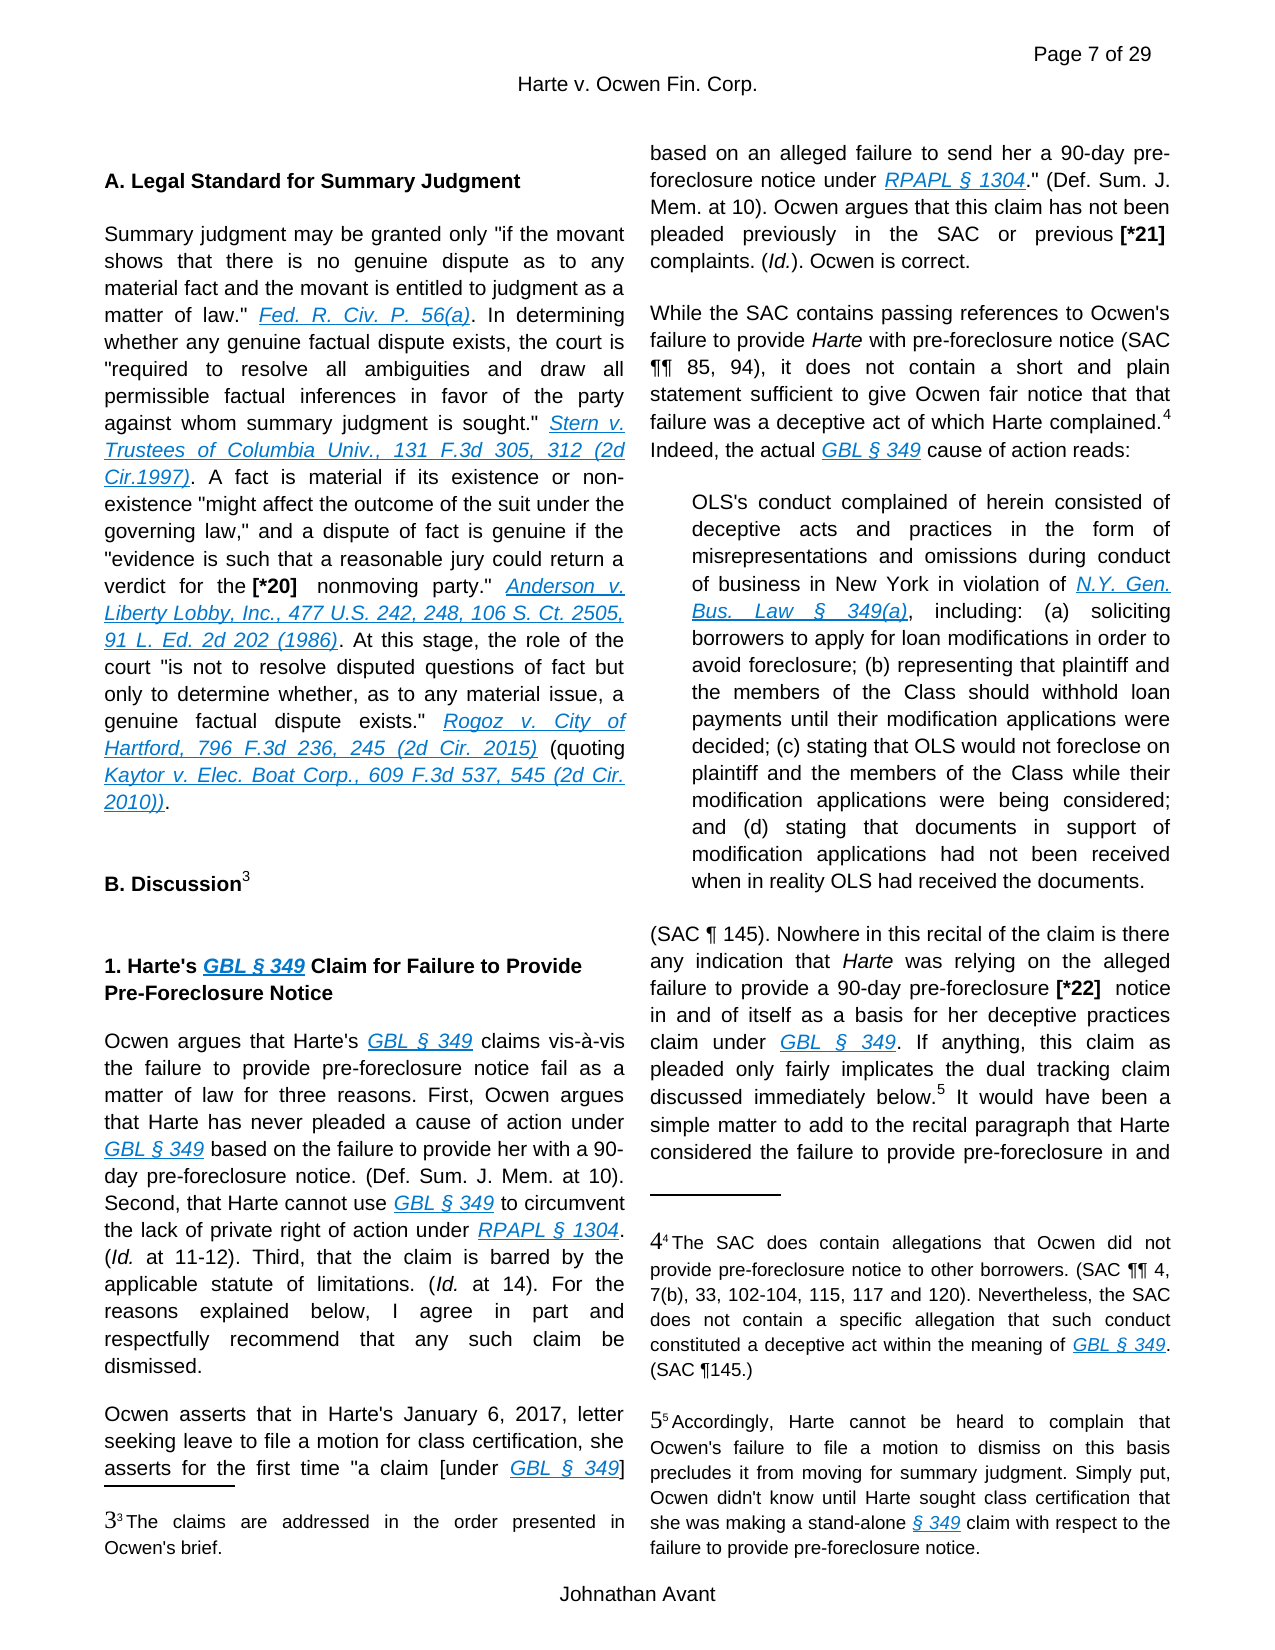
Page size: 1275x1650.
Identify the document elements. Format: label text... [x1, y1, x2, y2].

text While the SAC contains passing references to Ocwen's failure to provide Harte with pre-foreclosure notice (SAC ¶¶ 85, 94), it does not contain a short and plain statement sufficient to give Ocwen fair notice that that failure was a deceptive act of which Harte complained.4 Indeed, the actual GBL § 349 cause of action reads: [650, 298, 1171, 462]
text Ocwen argues that Harte's GBL § 349 claims vis-à-vis the failure to provide pre-foreclosure notice fail as a matter of law for three reasons. First, Ocwen argues that Harte has never pleaded a cause of action under GBL § 349 based on the failure to provide her with a 90-day pre-foreclosure notice. (Def. Sum. J. Mem. at 10). Second, that Harte cannot use GBL § 349 to circumvent the lack of private right of action under RPAPL § 1304. (Id. at 11-12). Third, that the claim is barred by the applicable statute of limitations. (Id. at 14). For the reasons explained below, I agree in part and respectfully recommend that any such claim be dismissed. [104, 1025, 625, 1377]
text A. Legal Standard for Summary Judgment [104, 137, 625, 193]
text Ocwen asserts that in Harte's January 6, 2017, letter seeking leave to file a motion for class certification, she asserts for the first time "a claim [under GBL § 349] based on an alleged failure to send her a 90-day pre-foreclosure notice under RPAPL § 1304." (Def. Sum. J. Mem. at 10). Ocwen argues that this claim has not been pleaded previously in the SAC or previous [*21] complaints. (Id.). Ocwen is correct. [650, 137, 1171, 273]
text OLS's conduct complained of herein consisted of deceptive acts and practices in the form of misrepresentations and omissions during conduct of business in New York in violation of N.Y. Gen. Bus. Law § 349(a), including: (a) soliciting borrowers to apply for loan modifications in order to avoid foreclosure; (b) representing that plaintiff and the members of the Class should withhold loan payments until their modification applications were decided; (c) stating that OLS would not foreclose on plaintiff and the members of the Class while their modification applications were being considered; and (d) stating that documents in support of modification applications had not been received when in reality OLS had received the documents. [692, 487, 1171, 893]
text 1. Harte's GBL § 349 Claim for Failure to Provide Pre-Foreclosure Notice [104, 922, 625, 1004]
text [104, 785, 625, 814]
text Summary judgment may be granted only "if the movant shows that there is no genuine dispute as to any material fact and the movant is entitled to judgment as a matter of law." Fed. R. Civ. P. 56(a). In determining whether any genuine factual dispute exists, the court is "required to resolve all ambiguities and draw all permissible factual inferences in favor of the party against whom summary judgment is sought." Stern v. Trustees of Columbia Univ., 131 F.3d 305, 312 (2d Cir.1997). A fact is material if its existence or non-existence "might affect the outcome of the suit under the governing law," and a dispute of fact is genuine if the "evidence is such that a reasonable jury could return a verdict for the [*20] nonmoving party." Anderson v. Liberty Lobby, Inc., 477 U.S. 242, 248, 106 S. Ct. 2505, 91 L. Ed. 2d 202 (1986). At this stage, the role of the court "is not to resolve disputed questions of fact but only to determine whether, as to any material issue, a genuine factual dispute exists." Rogoz v. City of Hartford, 796 F.3d 236, 245 (2d Cir. 2015) (quoting Kaytor v. Elec. Boat Corp., 609 F.3d 537, 545 (2d Cir. 2010)). [104, 460, 625, 784]
text B. Discussion3 [104, 839, 625, 897]
text Summary judgment may be granted only "if the movant shows that there is no genuine dispute as to any material fact and the movant is entitled to judgment as a matter of law." Fed. R. Civ. P. 56(a). In determining whether any genuine factual dispute exists, the court is "required to resolve all ambiguities and draw all permissible factual inferences in favor of the party against whom summary judgment is sought." Stern v. Trustees of Columbia Univ., 131 F.3d 305, 312 (2d Cir.1997). A fact is material if its existence or non-existence "might affect the outcome of the suit under the governing law," and a dispute of fact is genuine if the "evidence is such that a reasonable jury could return a verdict for the [*20] nonmoving party." Anderson v. Liberty Lobby, Inc., 477 U.S. 242, 248, 106 S. Ct. 2505, 91 L. Ed. 2d 202 (1986). At this stage, the role of the court "is not to resolve disputed questions of fact but only to determine whether, as to any material issue, a genuine factual dispute exists." Rogoz v. City of Hartford, 796 F.3d 236, 245 (2d Cir. 2015) (quoting Kaytor v. Elec. Boat Corp., 609 F.3d 537, 545 (2d Cir. 2010)). [104, 218, 625, 459]
text Ocwen asserts that in Harte's January 6, 2017, letter seeking leave to file a motion for class certification, she asserts for the first time "a claim [under GBL § 349] based on an alleged failure to send her a 90-day pre-foreclosure notice under RPAPL § 1304." (Def. Sum. J. Mem. at 10). Ocwen argues that this claim has not been pleaded previously in the SAC or previous [*21] complaints. (Id.). Ocwen is correct. [104, 1398, 625, 1479]
